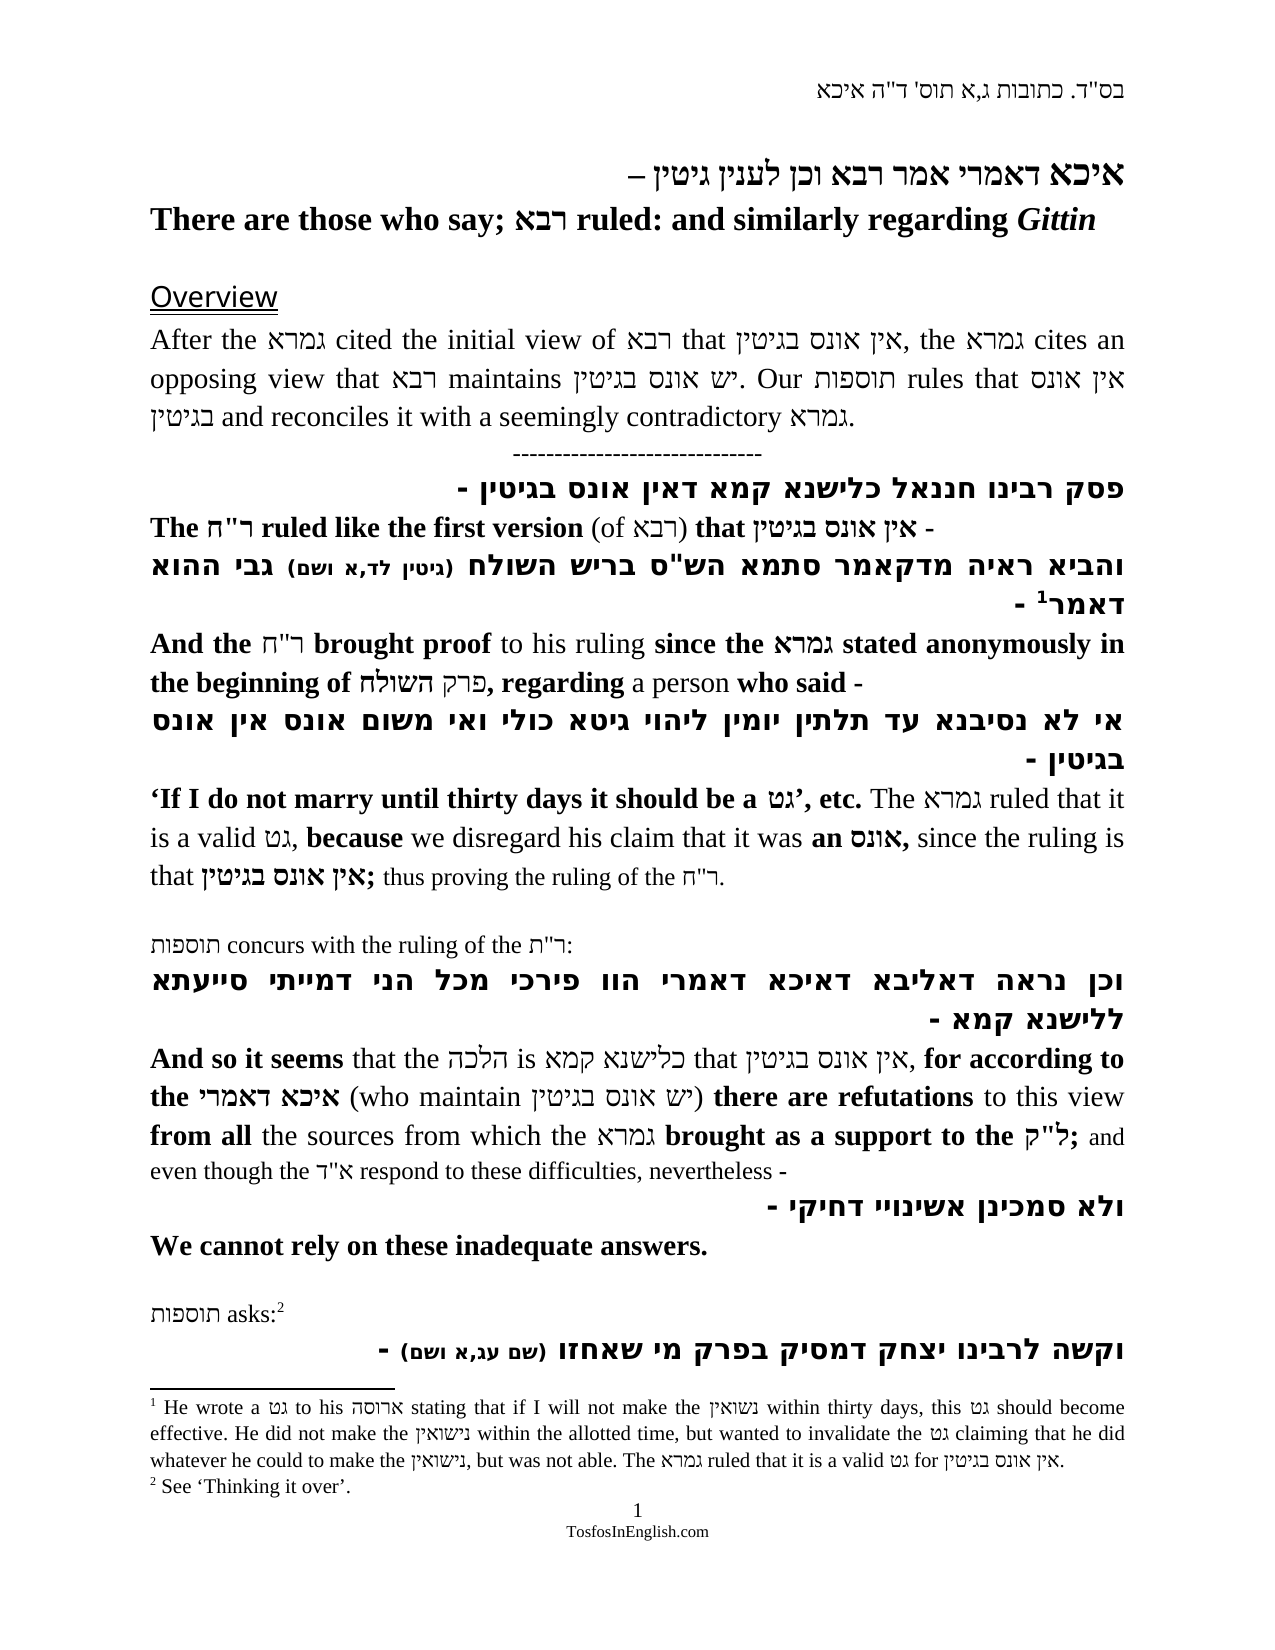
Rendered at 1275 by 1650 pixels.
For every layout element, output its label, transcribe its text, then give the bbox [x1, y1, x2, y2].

text תוספות concurs with the ruling of the ר"ת: [150, 930, 1125, 959]
text ‘If I do not marry until thirty days it should be a גט’, etc. The גמרא ruled that it is a valid גט, because we disregard his claim that it was an אונס, since the ruling is that אין אונס בגיטין; thus proving the ruling of the ר"ח. [150, 781, 1125, 892]
text The ר"ח ruled like the first version (of רבא) that אין אונס בגיטין - [150, 510, 1125, 543]
text And so it seems that the הלכה is כלישנא קמא that אין אונס בגיטין, for according to the איכא דאמרי (who maintain יש אונס בגיטין) there are refutations to this view from all the sources from which the גמרא brought as a support to the ל"ק; and even though the א"ד respond to these difficulties, nevertheless - [150, 1041, 1125, 1184]
text פסק רבינו חננאל כלישנא קמא דאין אונס בגיטין - [150, 471, 1125, 505]
text After the גמרא cited the initial view of רבא that אין אונס בגיטין, the גמרא cites an opposing view that רבא maintains יש אונס בגיטין. Our תוספות rules that אין אונס בגיטין and reconciles it with a seemingly contradictory גמרא. [150, 322, 1125, 433]
text אי לא נסיבנא עד תלתין יומין ליהוי גיטא כולי ואי משום אונס אין אונס בגיטין - [150, 703, 1125, 776]
text וכן נראה דאליבא דאיכא דאמרי הוו פירכי מכל הני דמייתי סייעתא ללישנא קמא - [150, 963, 1125, 1036]
text There are those who say; רבא ruled: and similarly regarding Gittin [150, 199, 1125, 238]
text איכא דאמרי אמר רבא וכן לענין גיטין – [150, 150, 1125, 193]
text ולא סמכינן אשינויי דחיקי - [150, 1189, 1125, 1223]
text Overview [150, 277, 1125, 316]
text And the ר"ח brought proof to his ruling since the גמרא stated anonymously in the beginning of פרק השולח, regarding a person who said - [150, 626, 1125, 698]
text והביא ראיה מדקאמר סתמא הש"ס בריש השולח (גיטין לד,א ושם) גבי ההוא דאמר - [150, 548, 1125, 621]
text וקשה לרבינו יצחק דמסיק בפרק מי שאחזו (שם עג,א ושם) - [150, 1332, 1125, 1366]
text תוספות asks: [150, 1299, 1125, 1328]
text ------------------------------ [150, 438, 1125, 467]
text We cannot rely on these inadequate answers. [150, 1228, 1125, 1261]
